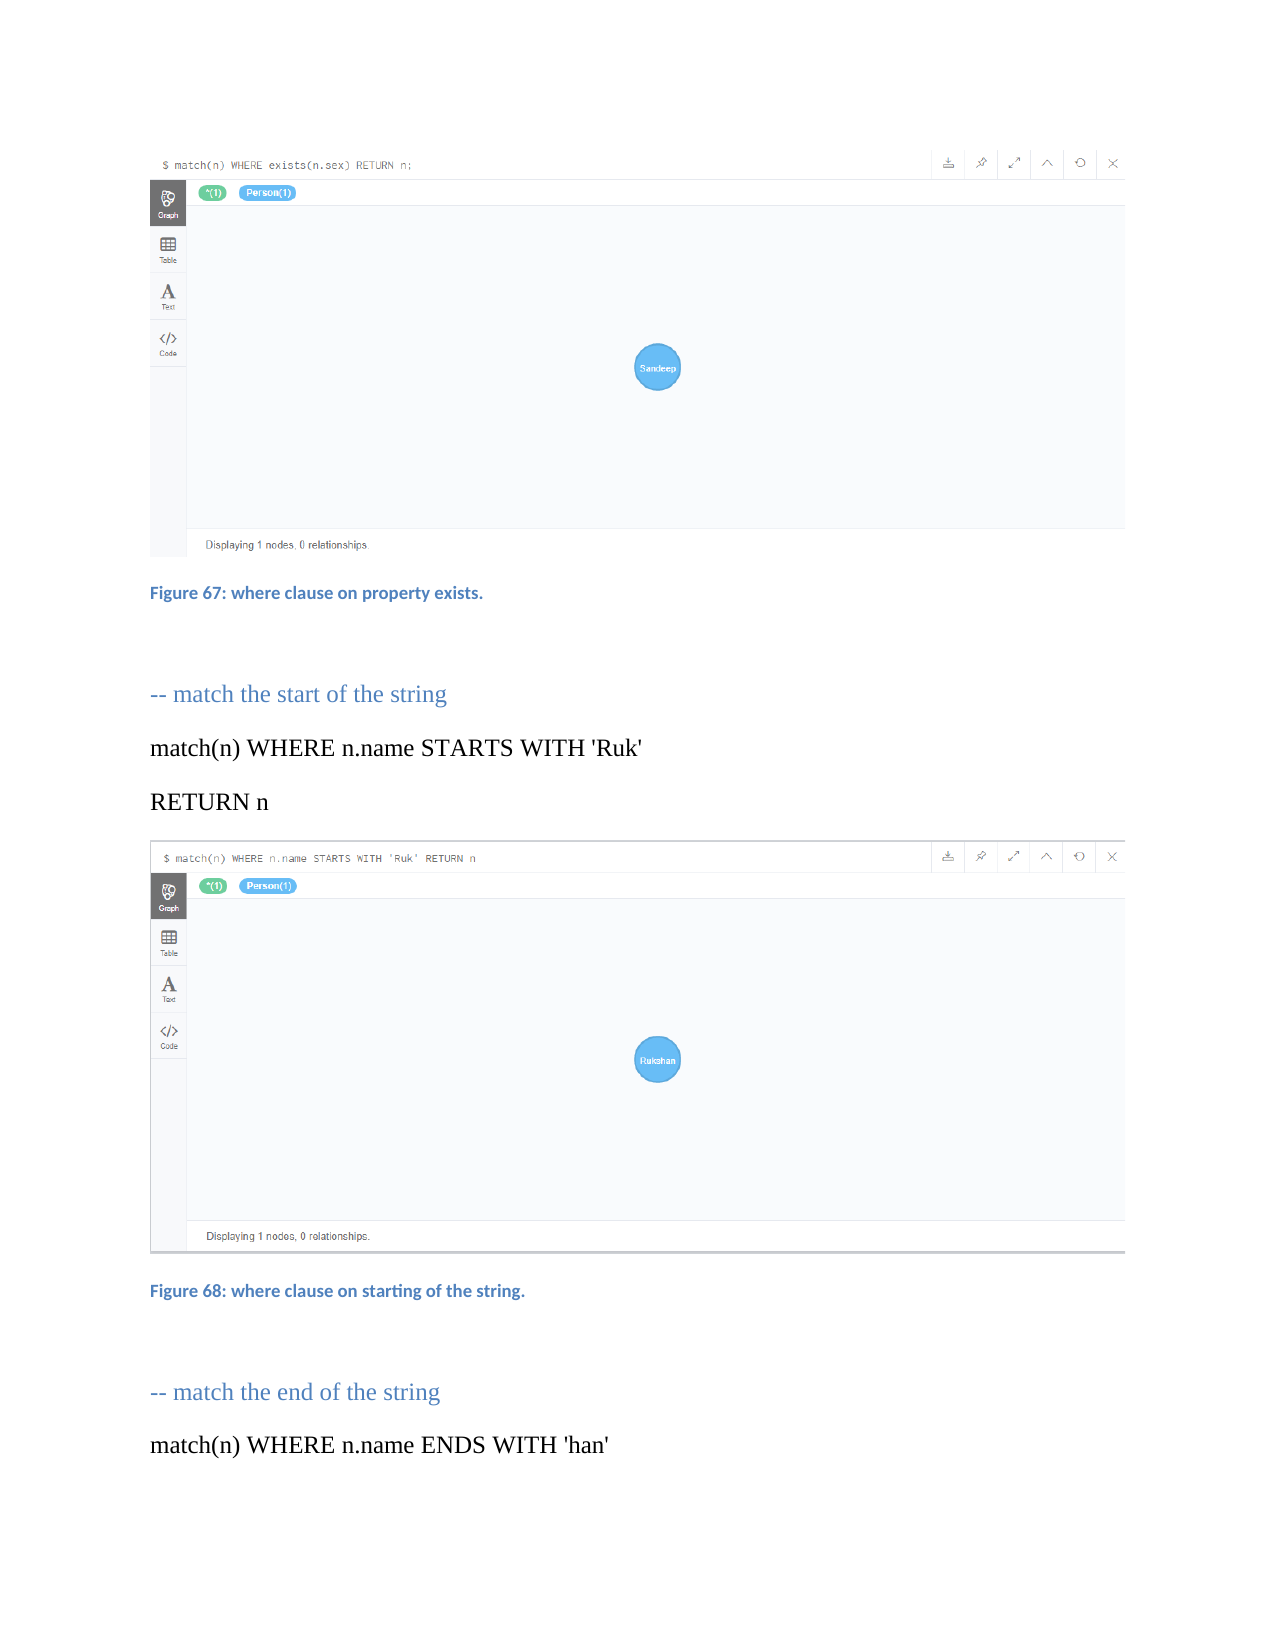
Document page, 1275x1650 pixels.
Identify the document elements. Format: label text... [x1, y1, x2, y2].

text match(n) WHERE n.name ENDS WITH 'han' [150, 1431, 1125, 1459]
text -- match the start of the string [150, 679, 1125, 708]
text RETURN n [150, 787, 1125, 815]
text -- match the end of the string [150, 1377, 1125, 1405]
picture [150, 840, 1125, 1254]
picture [150, 150, 1125, 557]
text match(n) WHERE n.name STARTS WITH 'Ruk' [150, 733, 1125, 761]
